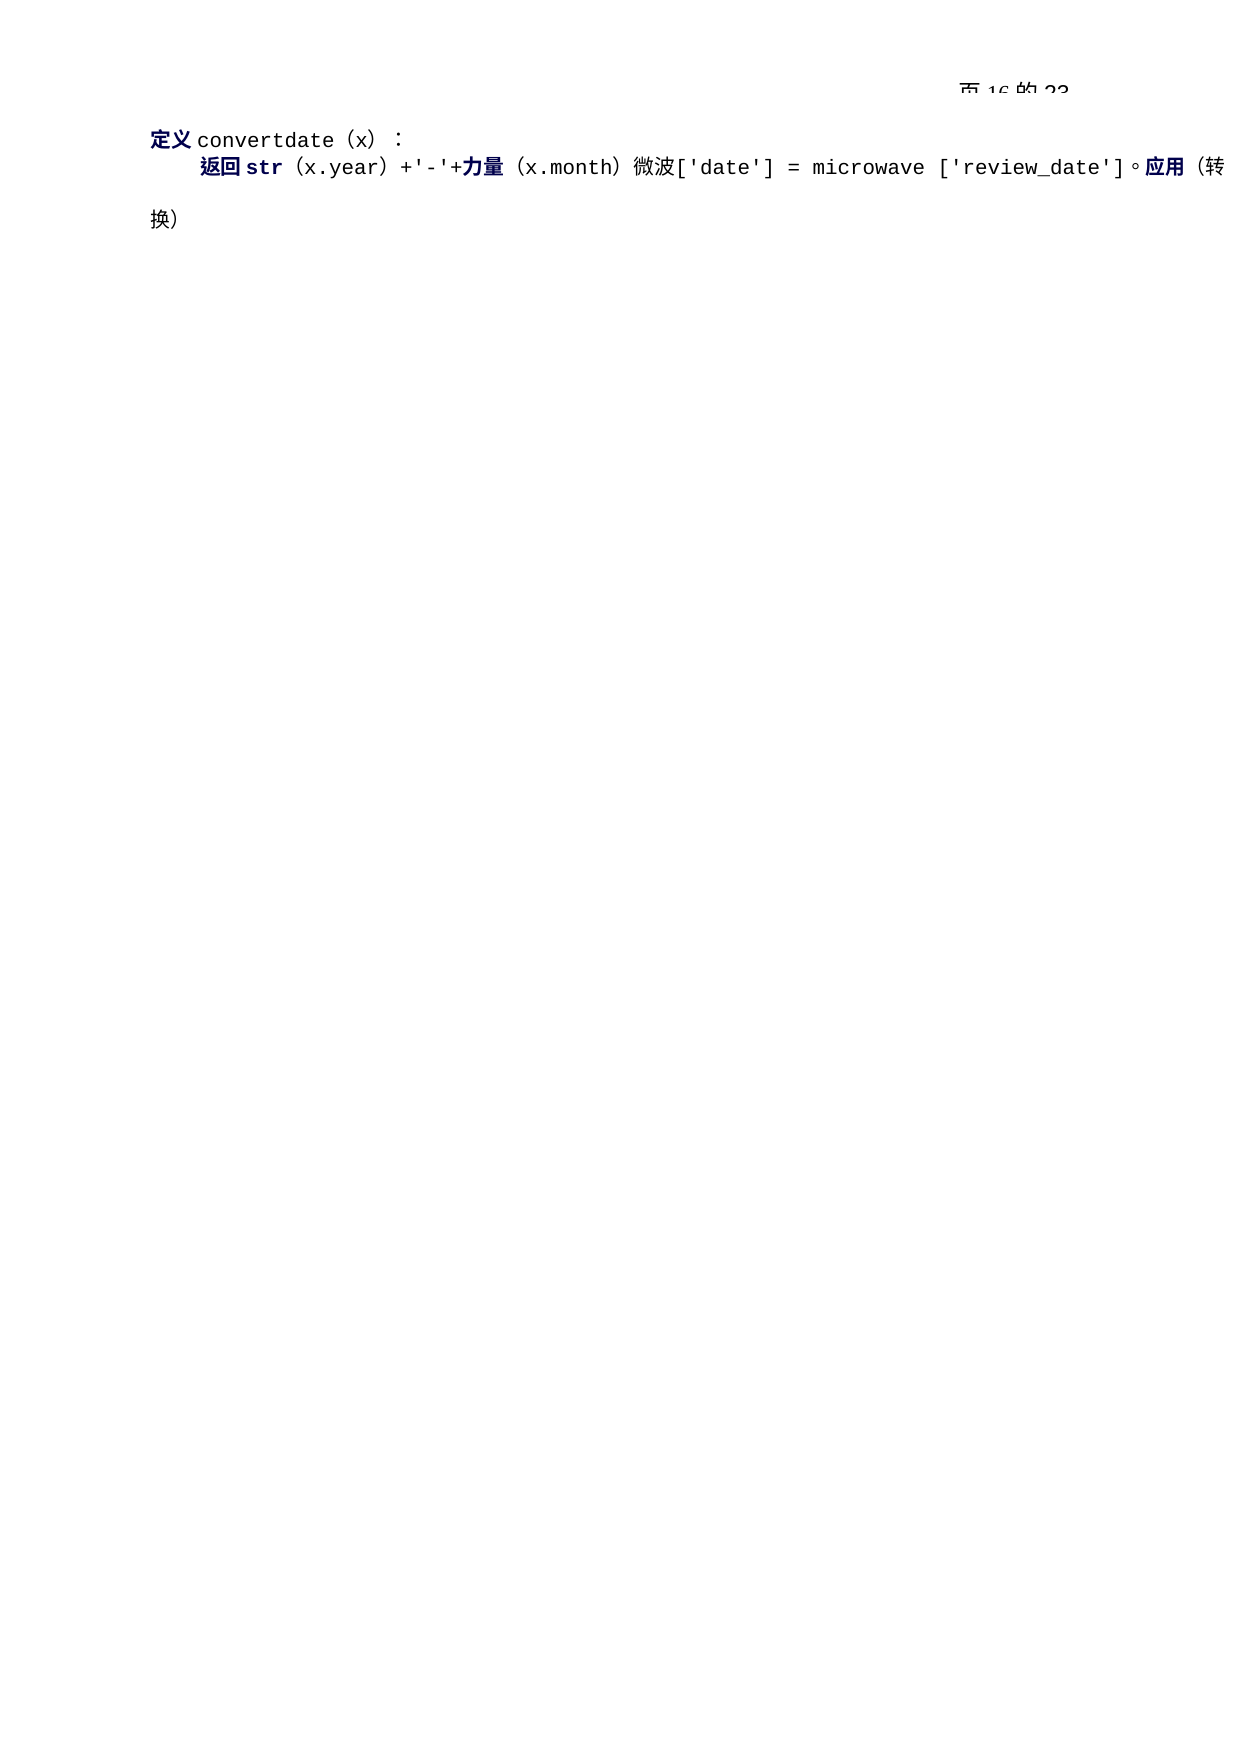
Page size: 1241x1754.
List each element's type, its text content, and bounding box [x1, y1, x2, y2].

text 定义 convertdate（x）： [150, 128, 1240, 154]
text 返回str（x.year）+'-'+力量（x.month）微波['date'] = microwave ['review_date']。应用（转换） [150, 155, 1240, 232]
